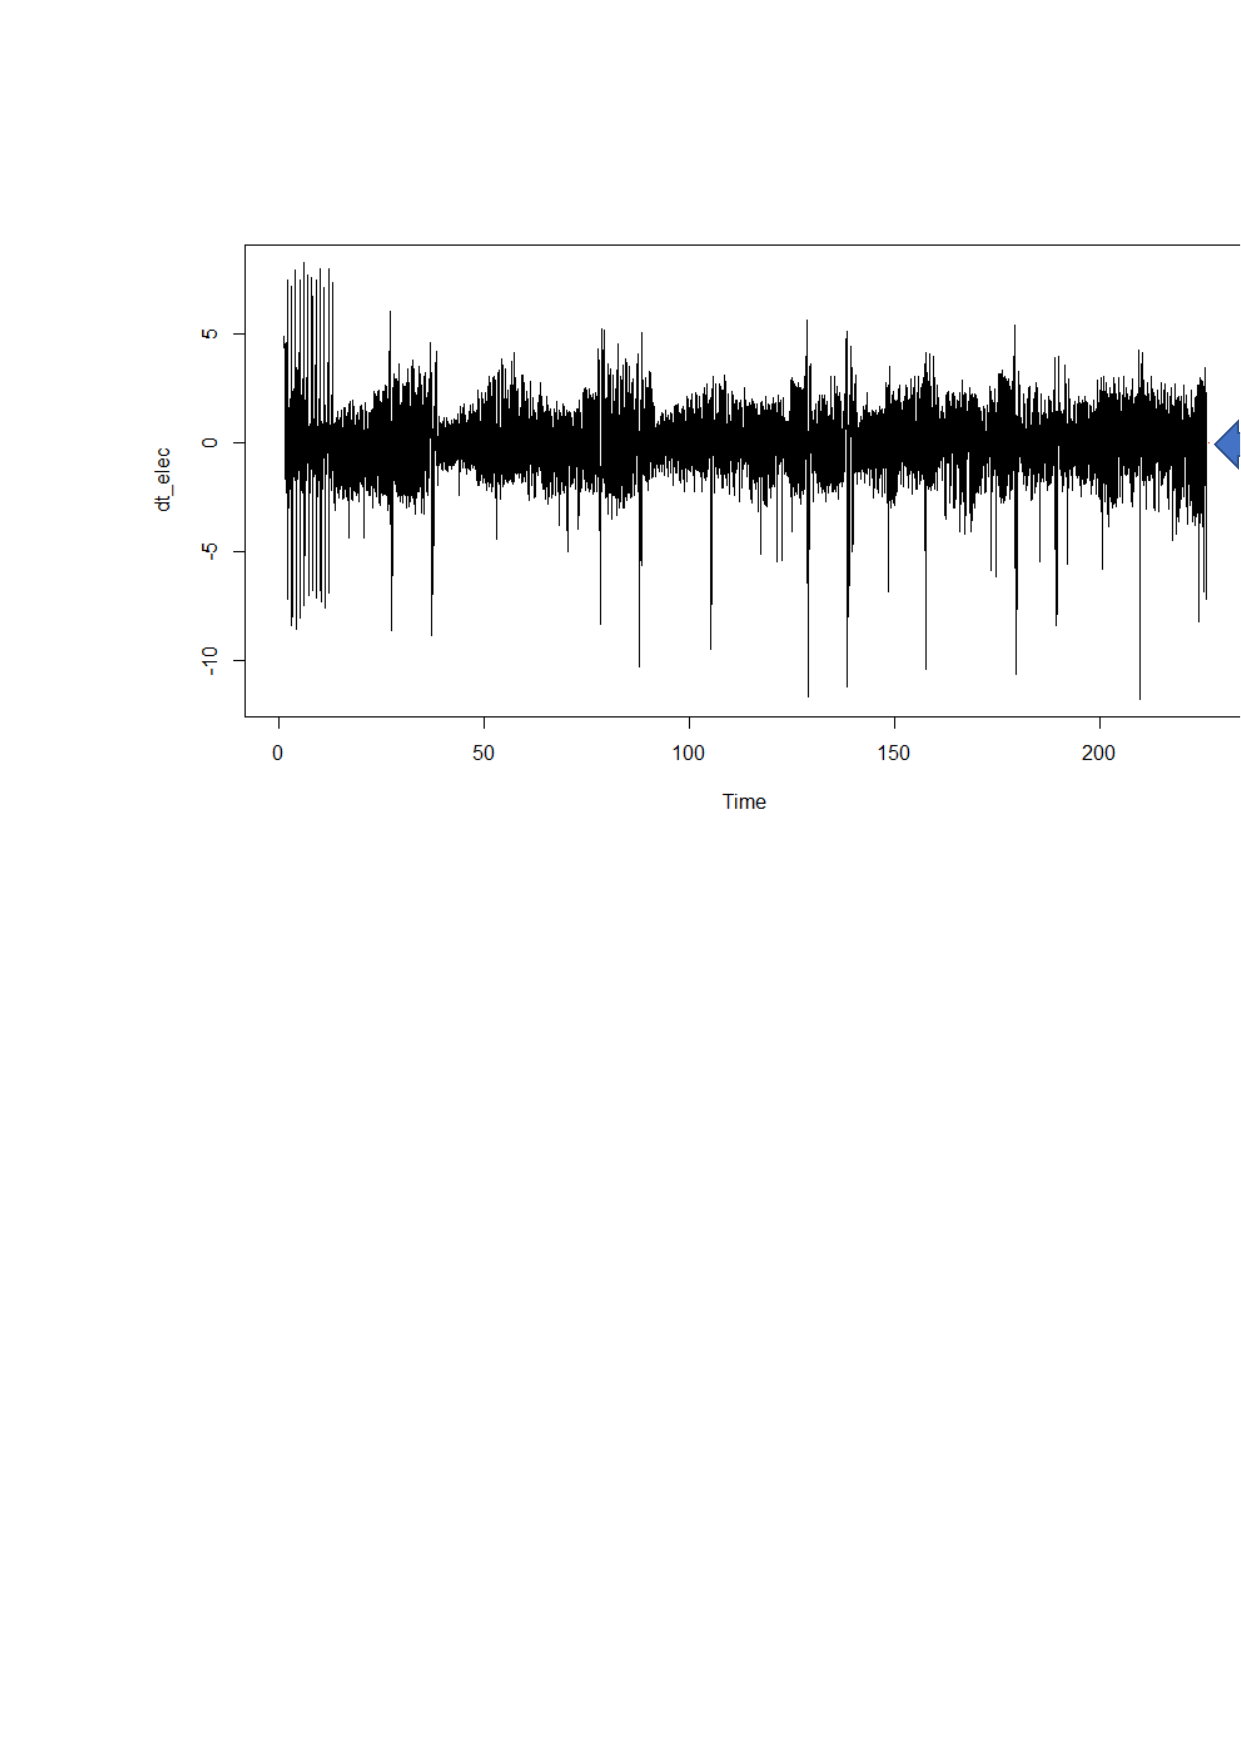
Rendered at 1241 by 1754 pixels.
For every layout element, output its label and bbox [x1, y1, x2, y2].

picture [147, 147, 1241, 839]
